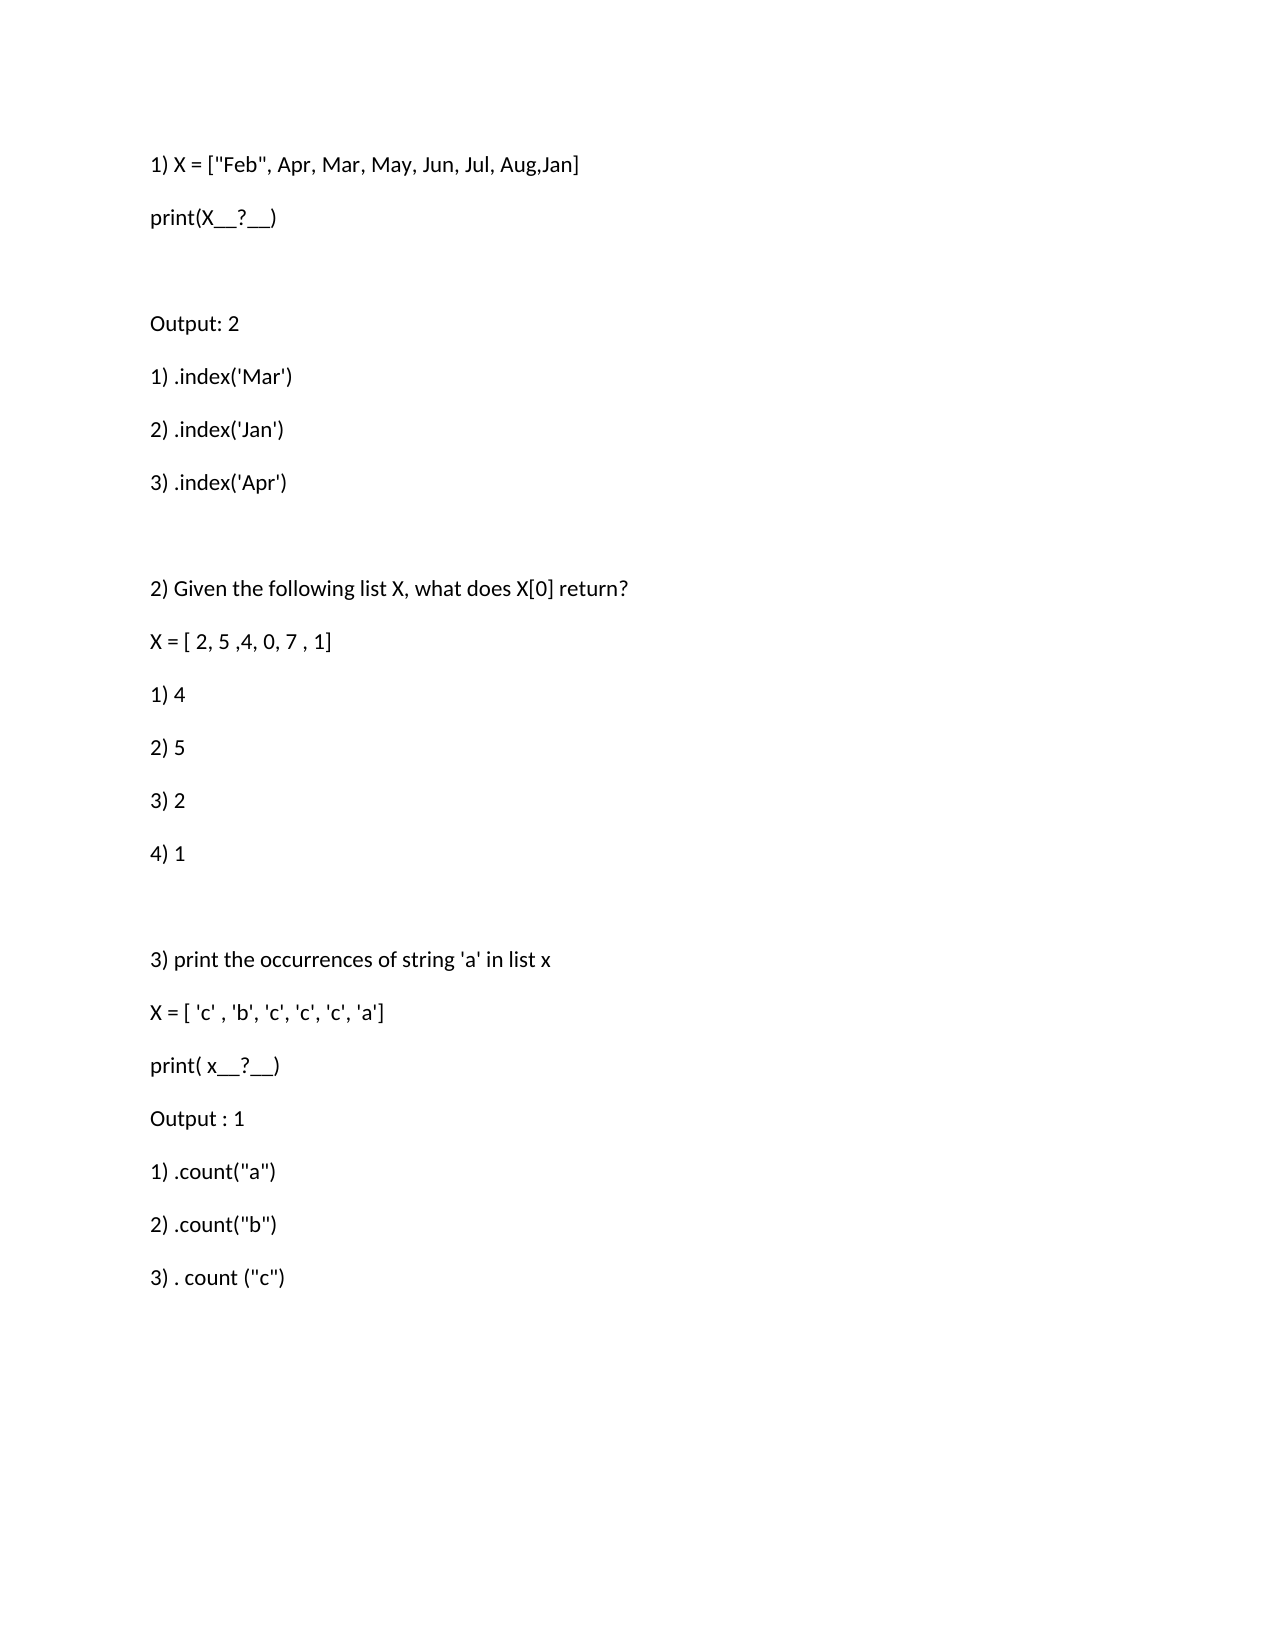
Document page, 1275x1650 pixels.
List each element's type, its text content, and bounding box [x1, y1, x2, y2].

text 3) . count ("c") [150, 1263, 1125, 1291]
text 3) .index('Apr') [150, 468, 1125, 496]
text print(X__?__) [150, 203, 1125, 231]
text 1) .index('Mar') [150, 362, 1125, 390]
text Output: 2 [150, 309, 1125, 337]
text 2) Given the following list X, what does X[0] return? [150, 574, 1125, 602]
text X = [ 'c' , 'b', 'c', 'c', 'c', 'a'] [150, 998, 1125, 1026]
text Output : 1 [150, 1104, 1125, 1132]
text 4) 1 [150, 839, 1125, 867]
text 2) .count("b") [150, 1210, 1125, 1238]
text 1) 4 [150, 680, 1125, 708]
text 3) print the occurrences of string 'a' in list x [150, 945, 1125, 973]
text 2) 5 [150, 733, 1125, 761]
text print( x__?__) [150, 1051, 1125, 1079]
text 1) .count("a") [150, 1157, 1125, 1185]
text 1) X = ["Feb", Apr, Mar, May, Jun, Jul, Aug,Jan] [150, 150, 1125, 178]
text X = [ 2, 5 ,4, 0, 7 , 1] [150, 627, 1125, 655]
text 3) 2 [150, 786, 1125, 814]
text 2) .index('Jan') [150, 415, 1125, 443]
